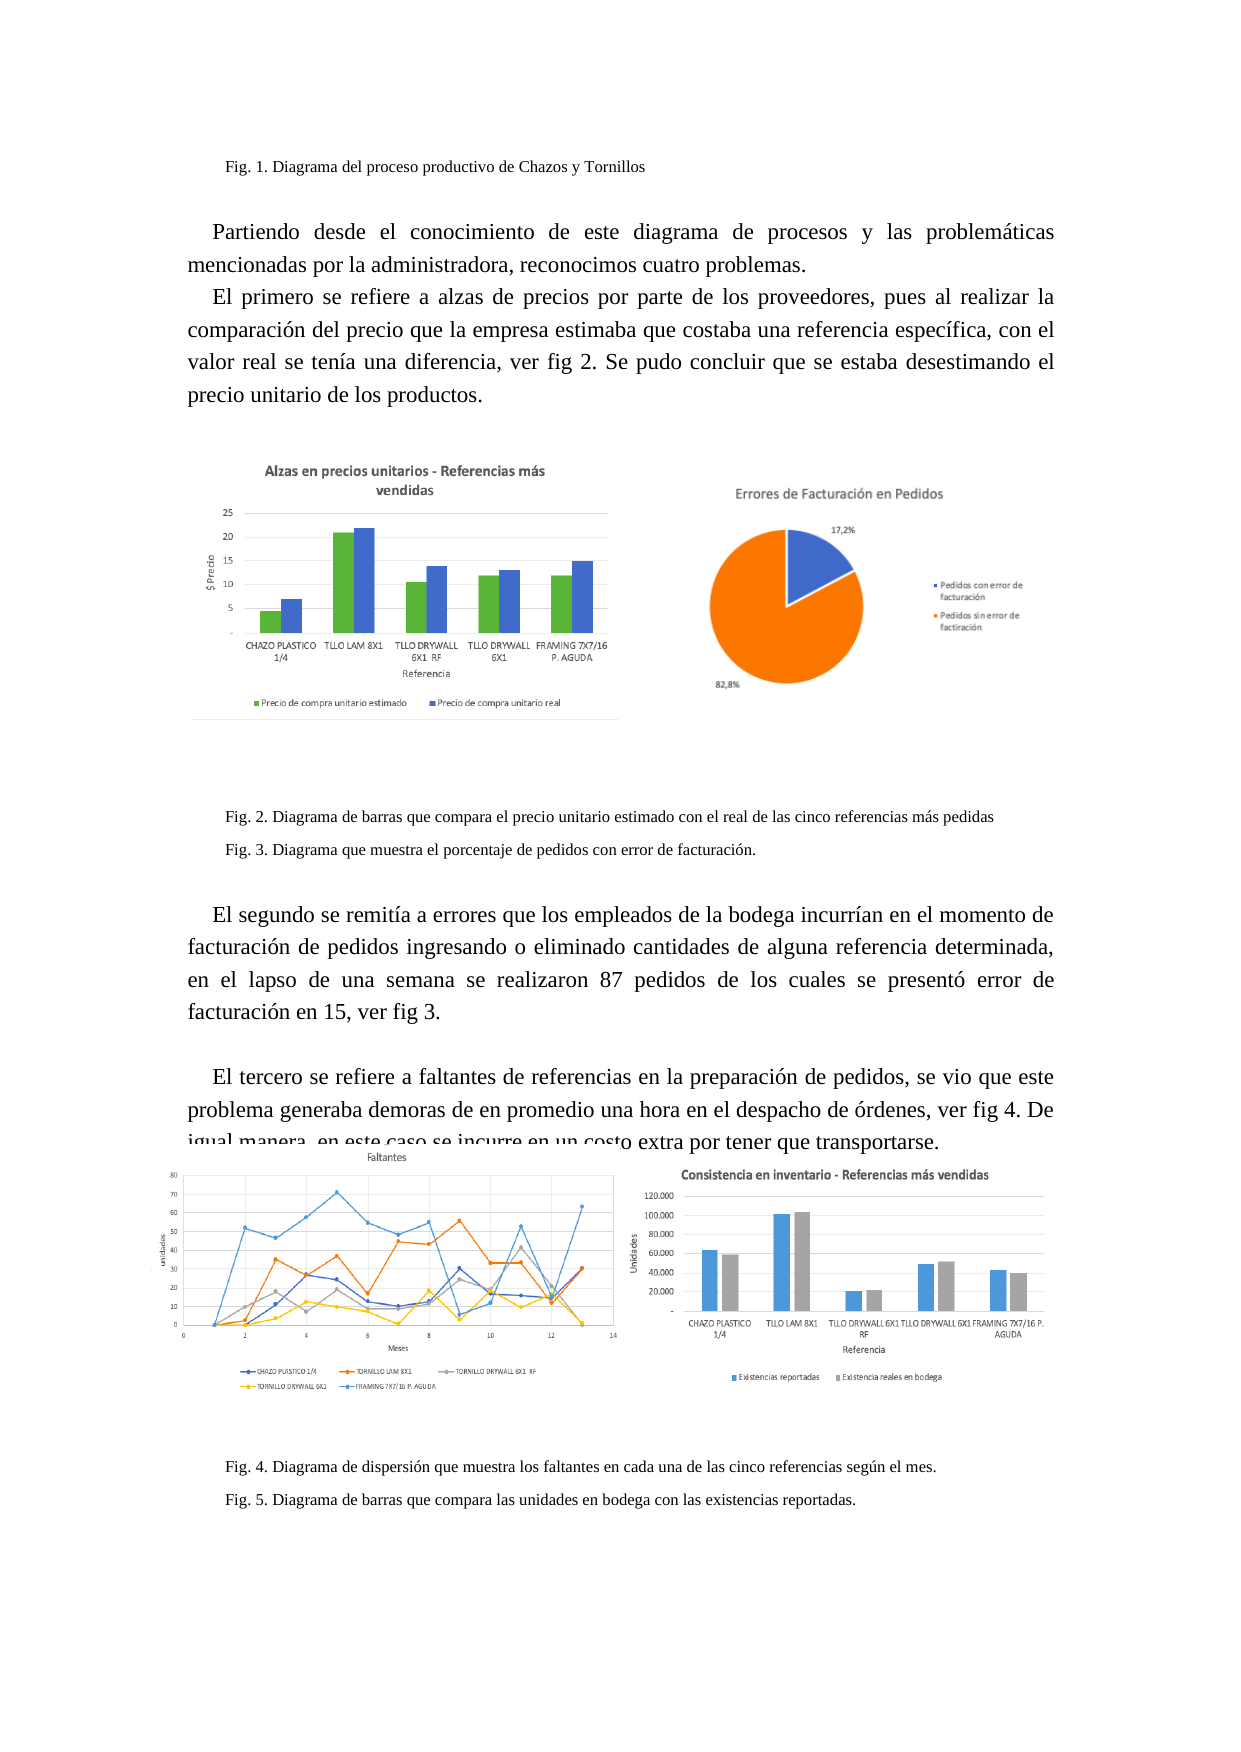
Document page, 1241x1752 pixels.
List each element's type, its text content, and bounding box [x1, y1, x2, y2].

text Fig. 3. Diagrama que muestra el porcentaje de pedidos con error de facturación. [225, 833, 1056, 865]
text Fig. 4. Diagrama de dispersión que muestra los faltantes en cada una de las cinco referencias según el mes. [225, 1450, 1056, 1483]
picture [649, 477, 1031, 705]
text El tercero se refiere a faltantes de referencias en la preparación de pedidos, se vio que este problema generaba demoras de en promedio una hora en el despacho de órdenes, ver fig 4. De igual manera, en este caso se incurre en un costo extra por tener que transportarse. [187, 1060, 1056, 1158]
text Fig. 1. Diagrama del proceso productivo de Chazos y Tornillos [225, 150, 1056, 183]
text El primero se refiere a alzas de precios por parte de los proveedores, pues al realizar la comparación del precio que la empresa estimaba que costaba una referencia específica, con el valor real se tenía una diferencia, ver fig 2. Se pudo concluir que se estaba desestimando el precio unitario de los productos. [187, 280, 1056, 410]
picture [191, 454, 619, 720]
text Partiendo desde el conocimiento de este diagrama de procesos y las problemáticas mencionadas por la administradora, reconocimos cuatro problemas. [187, 215, 1056, 280]
picture [150, 1144, 621, 1394]
picture [624, 1163, 1052, 1386]
text Fig. 2. Diagrama de barras que compara el precio unitario estimado con el real de las cinco referencias más pedidas [225, 800, 1056, 833]
text El segundo se remitía a errores que los empleados de la bodega incurrían en el momento de facturación de pedidos ingresando o eliminado cantidades de alguna referencia determinada, en el lapso de una semana se realizaron 87 pedidos de los cuales se presentó error de facturación en 15, ver fig 3. [187, 898, 1056, 1028]
text Fig. 5. Diagrama de barras que compara las unidades en bodega con las existencias reportadas. [225, 1483, 1056, 1515]
